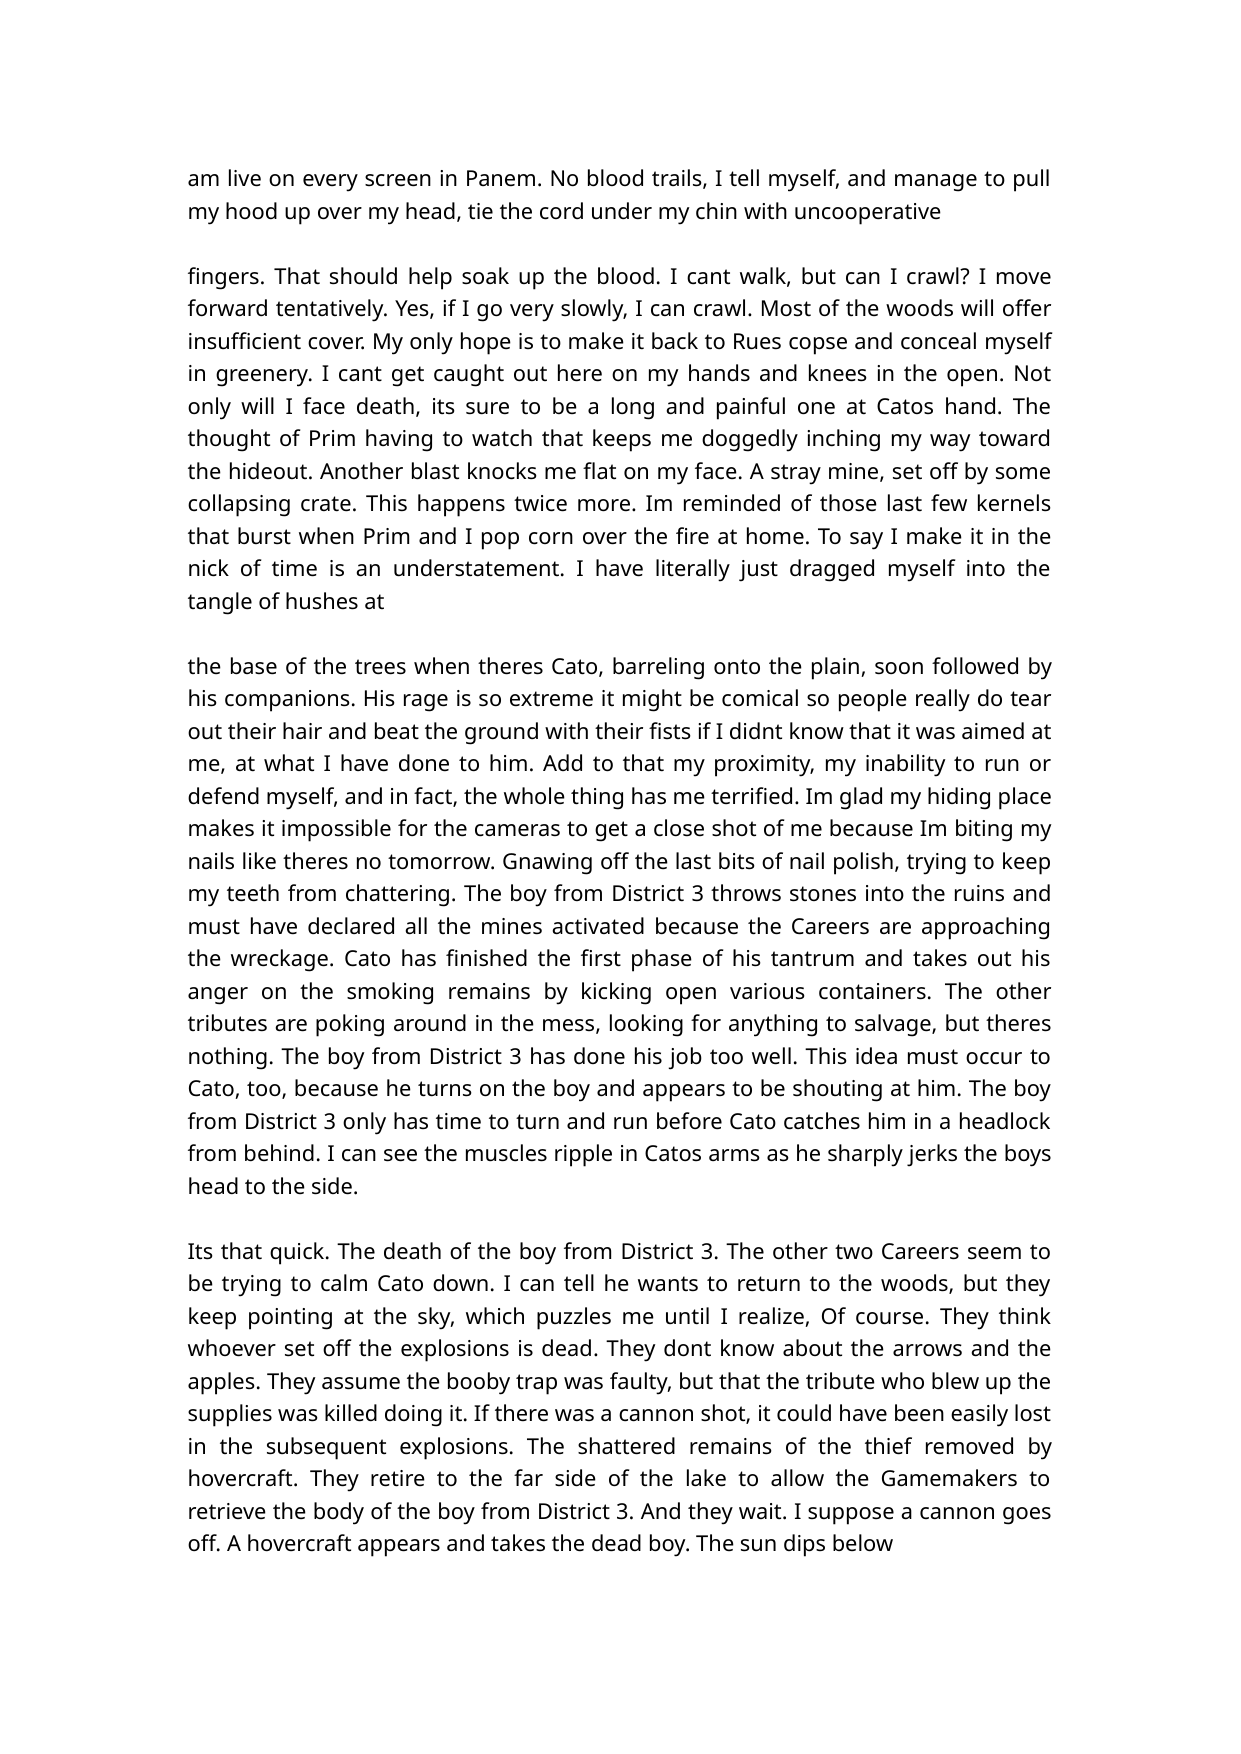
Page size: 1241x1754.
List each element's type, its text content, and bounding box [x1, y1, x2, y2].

text the base of the trees when theres Cato, barreling onto the plain, soon followed by his companions. His rage is so extreme it might be comical so people really do tear out their hair and beat the ground with their fists if I didnt know that it was aimed at me, at what I have done to him. Add to that my proximity, my inability to run or defend myself, and in fact, the whole thing has me terrified. Im glad my hiding place makes it impossible for the cameras to get a close shot of me because Im biting my nails like theres no tomorrow. Gnawing off the last bits of nail polish, trying to keep my teeth from chattering. The boy from District 3 throws stones into the ruins and must have declared all the mines activated because the Careers are approaching the wreckage. Cato has finished the first phase of his tantrum and takes out his anger on the smoking remains by kicking open various containers. The other tributes are poking around in the mess, looking for anything to salvage, but theres nothing. The boy from District 3 has done his job too well. This idea must occur to Cato, too, because he turns on the boy and appears to be shouting at him. The boy from District 3 only has time to turn and run before Cato catches him in a headlock from behind. I can see the muscles ripple in Catos arms as he sharply jerks the boys head to the side. [187, 649, 1053, 1202]
text fingers. That should help soak up the blood. I cant walk, but can I crawl? I move forward tentatively. Yes, if I go very slowly, I can crawl. Most of the woods will offer insufficient cover. My only hope is to make it back to Rues copse and conceal myself in greenery. I cant get caught out here on my hands and knees in the open. Not only will I face death, its sure to be a long and painful one at Catos hand. The thought of Prim having to watch that keeps me doggedly inching my way toward the hideout. Another blast knocks me flat on my face. A stray mine, set off by some collapsing crate. This happens twice more. Im reminded of those last few kernels that burst when Prim and I pop corn over the fire at home. To say I make it in the nick of time is an understatement. I have literally just dragged myself into the tangle of hushes at [187, 259, 1053, 617]
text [187, 162, 1053, 227]
text Its that quick. The death of the boy from District 3. The other two Careers seem to be trying to calm Cato down. I can tell he wants to return to the woods, but they keep pointing at the sky, which puzzles me until I realize, Of course. They think whoever set off the explosions is dead. They dont know about the arrows and the apples. They assume the booby trap was faulty, but that the tribute who blew up the supplies was killed doing it. If there was a cannon shot, it could have been easily lost in the subsequent explosions. The shattered remains of the thief removed by hovercraft. They retire to the far side of the lake to allow the Gamemakers to retrieve the body of the boy from District 3. And they wait. I suppose a cannon goes off. A hovercraft appears and takes the dead boy. The sun dips below [187, 1234, 1053, 1559]
